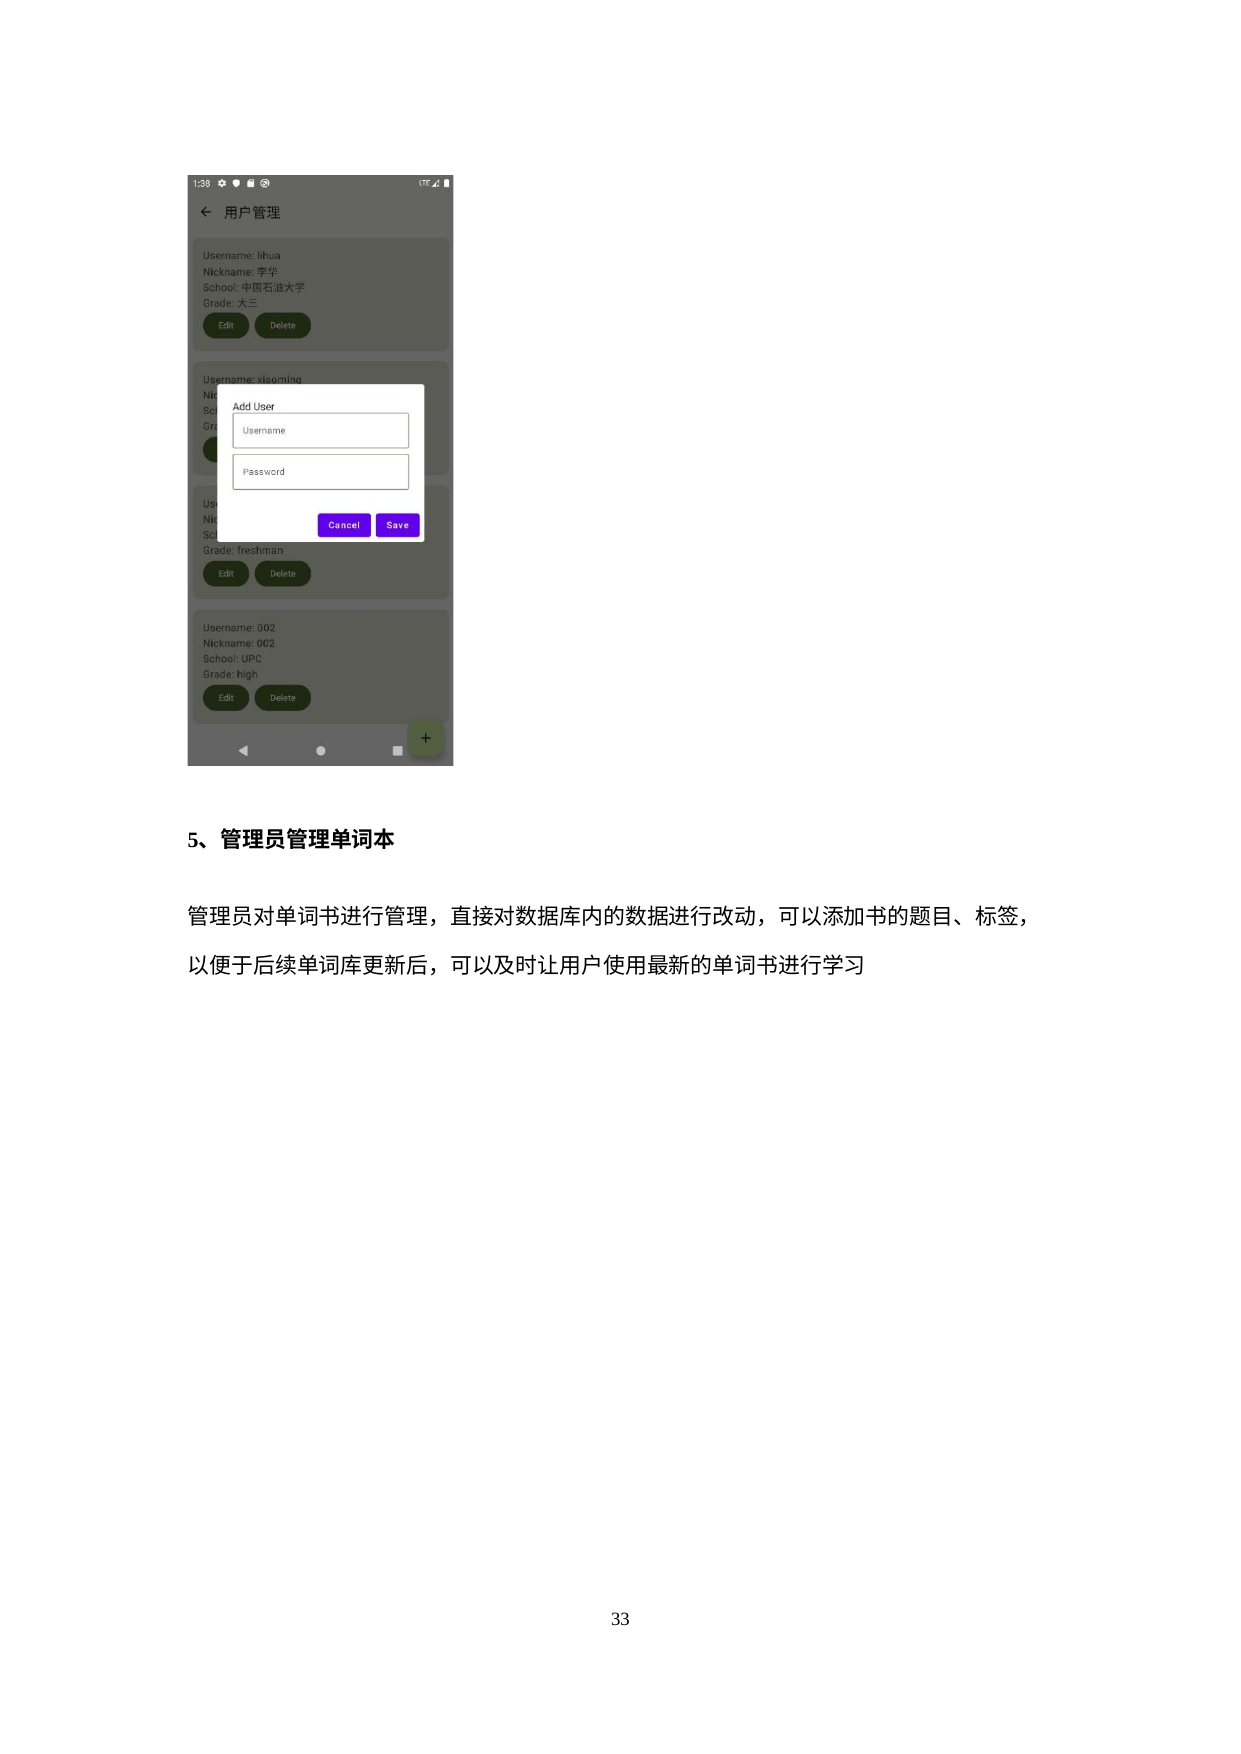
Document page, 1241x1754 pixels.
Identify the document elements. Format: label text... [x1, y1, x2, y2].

picture [187, 175, 454, 766]
text 5、管理员管理单词本 [187, 821, 1053, 854]
text 管理员对单词书进行管理，直接对数据库内的数据进行改动，可以添加书的题目、标签，以便于后续单词库更新后，可以及时让用户使用最新的单词书进行学习 [187, 899, 1053, 980]
